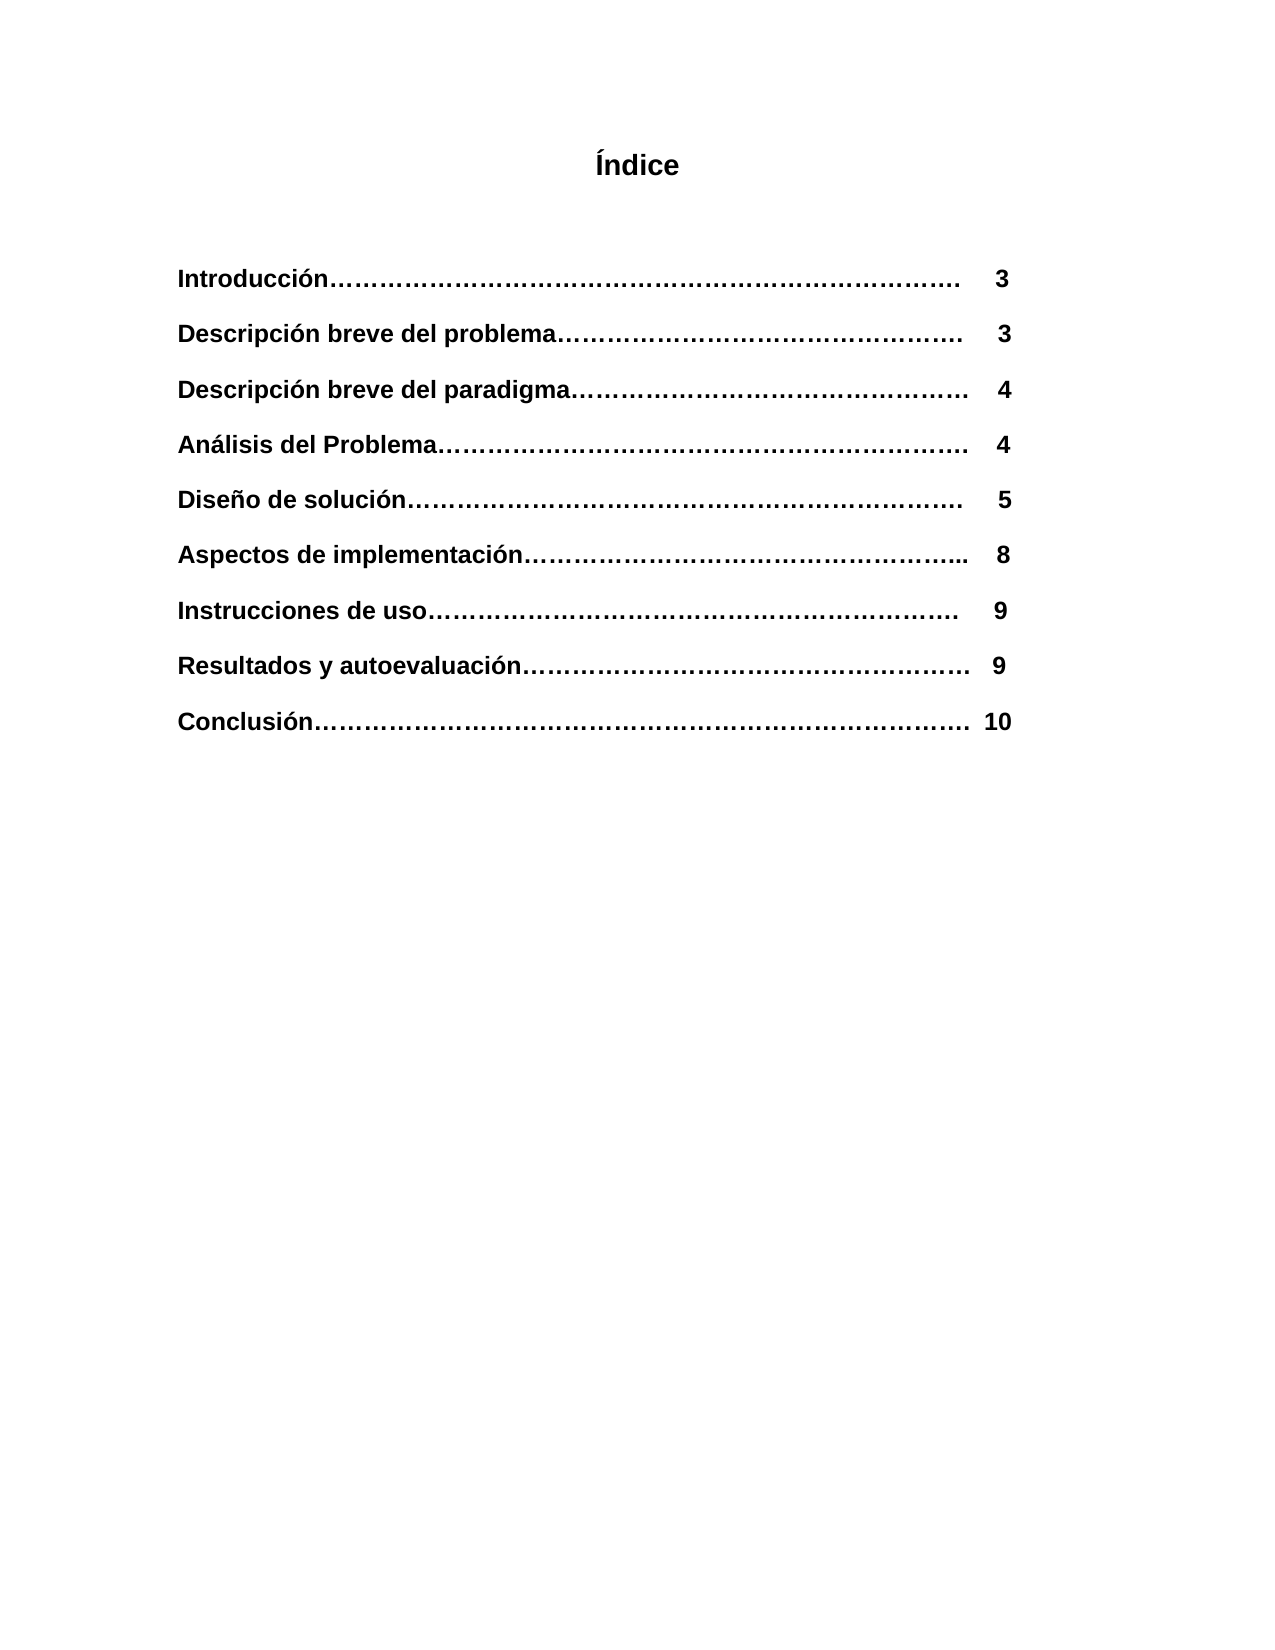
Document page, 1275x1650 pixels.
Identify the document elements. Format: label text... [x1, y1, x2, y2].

text Análisis del Problema………………………………………………………. 4 [177, 430, 1098, 459]
text Descripción breve del problema…………………………………………. 3 [177, 319, 1098, 348]
text Índice [177, 148, 1098, 181]
text Introducción…………………………………………………………………. 3 [177, 264, 1098, 293]
text Diseño de solución…………………………………………………………. 5 [177, 485, 1098, 514]
text Aspectos de implementación……………………………………………... 8 [177, 541, 1098, 569]
text Descripción breve del paradigma………………………………………… 4 [177, 374, 1098, 403]
text Conclusión……………………………………………………………………. 10 [177, 706, 1098, 735]
text Instrucciones de uso………………………………………………………. 9 [177, 596, 1098, 624]
text Resultados y autoevaluación……………………………………………… 9 [177, 651, 1098, 680]
